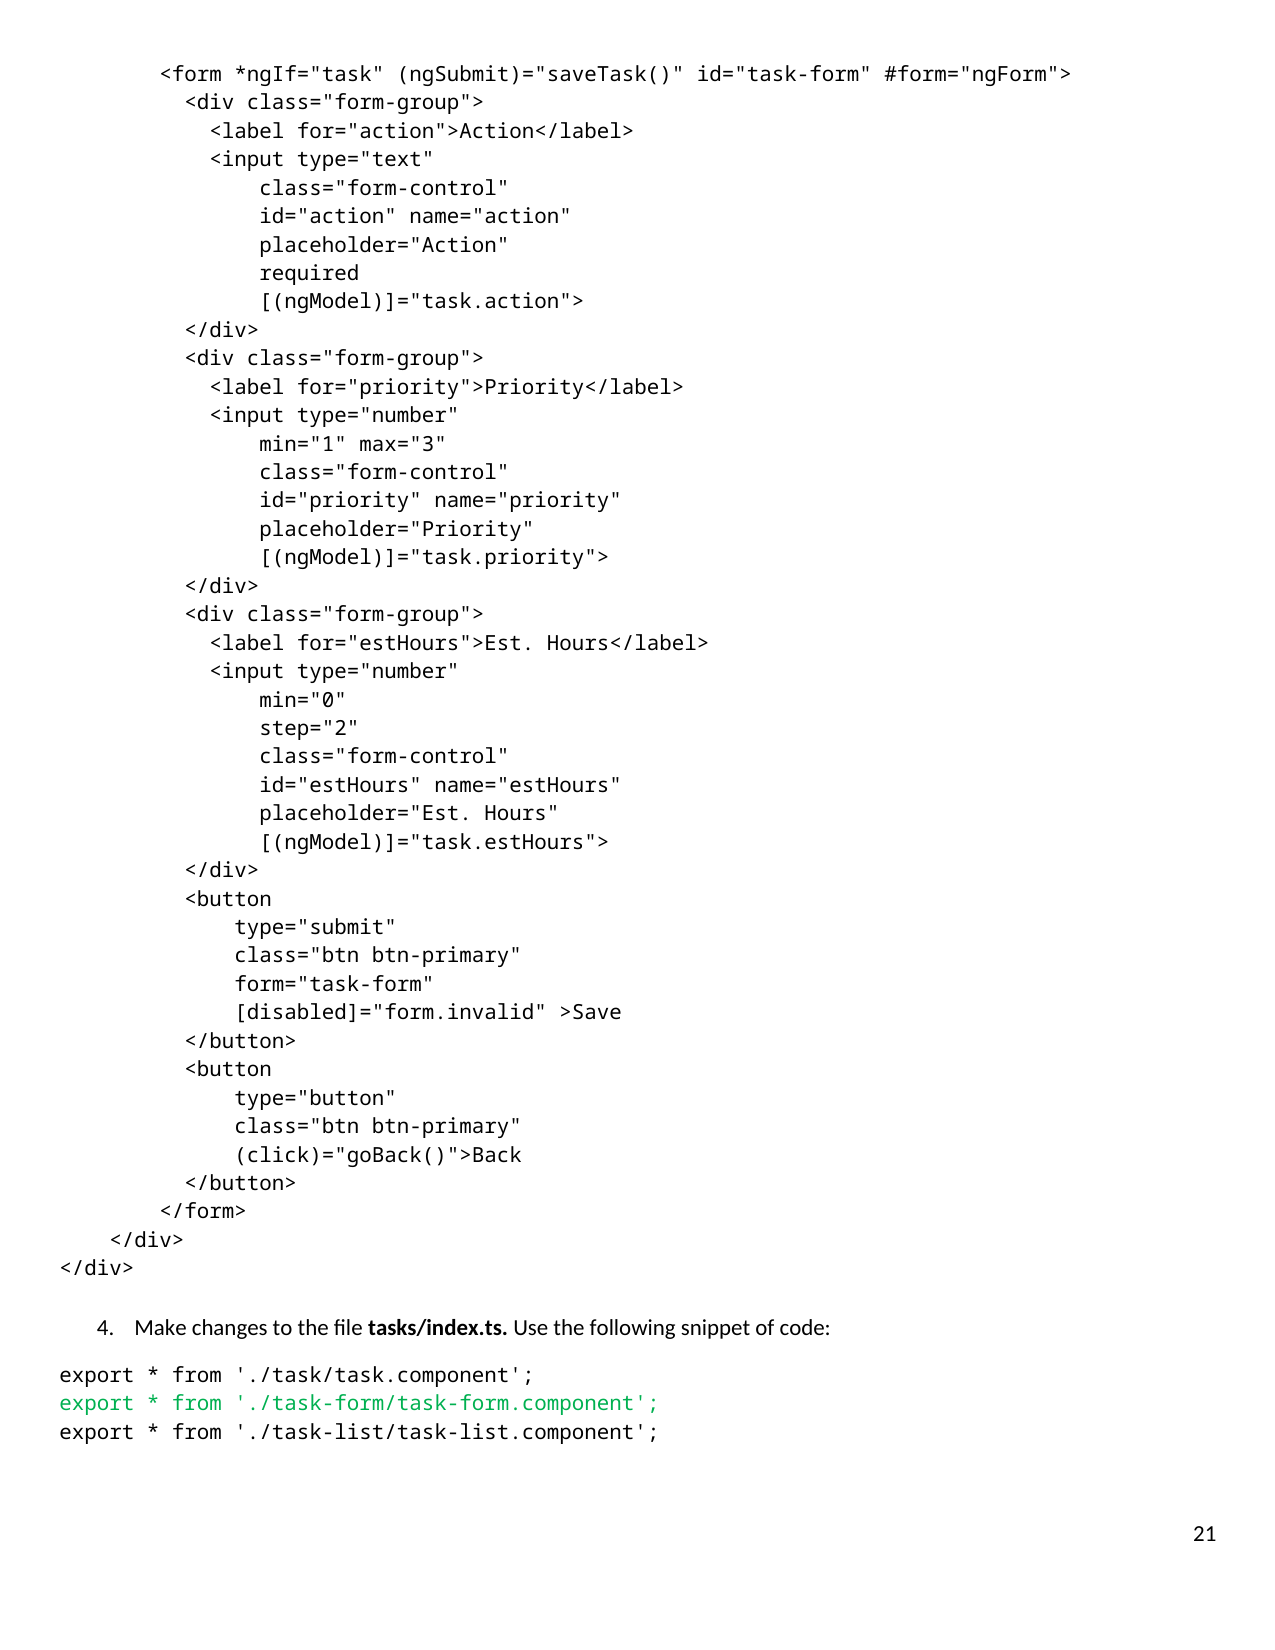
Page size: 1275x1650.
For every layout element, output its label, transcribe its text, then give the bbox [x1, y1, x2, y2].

text <div class="form-group"> [59, 343, 1216, 372]
text <div class="form-group"> [59, 599, 1216, 628]
text </div> [59, 315, 1216, 343]
text step="2" [59, 713, 1216, 742]
text <button [59, 884, 1216, 912]
text export * from './task-form/task-form.component'; [59, 1388, 1216, 1417]
text class="btn btn-primary" [59, 941, 1216, 969]
text placeholder="Est. Hours" [59, 798, 1216, 827]
text class="form-control" [59, 173, 1216, 201]
text placeholder="Action" [59, 230, 1216, 258]
text export * from './task-list/task-list.component'; [59, 1417, 1216, 1445]
list Make changes to the file tasks/index.ts. Use the following snippet of code: [97, 1313, 1216, 1341]
text <input type="number" [59, 656, 1216, 685]
text min="0" [59, 685, 1216, 713]
text <input type="text" [59, 144, 1216, 173]
text <button [59, 1054, 1216, 1083]
text </div> [59, 571, 1216, 599]
text </div> [59, 1253, 1216, 1282]
text <input type="number" [59, 400, 1216, 429]
text <label for="estHours">Est. Hours</label> [59, 628, 1216, 656]
text <label for="priority">Priority</label> [59, 372, 1216, 400]
text class="btn btn-primary" [59, 1111, 1216, 1140]
text placeholder="Priority" [59, 514, 1216, 542]
text id="estHours" name="estHours" [59, 770, 1216, 798]
text </form> [59, 1197, 1216, 1225]
text id="priority" name="priority" [59, 486, 1216, 514]
text </div> [59, 1225, 1216, 1253]
text </div> [59, 855, 1216, 884]
text <div class="form-group"> [59, 87, 1216, 116]
text min="1" max="3" [59, 429, 1216, 457]
text export * from './task/task.component'; [59, 1360, 1216, 1388]
text (click)="goBack()">Back [59, 1140, 1216, 1168]
text form="task-form" [59, 969, 1216, 997]
text class="form-control" [59, 742, 1216, 770]
text id="action" name="action" [59, 201, 1216, 230]
text required [59, 258, 1216, 287]
text type="button" [59, 1083, 1216, 1111]
text type="submit" [59, 912, 1216, 941]
text </button> [59, 1168, 1216, 1197]
text [disabled]="form.invalid" >Save [59, 997, 1216, 1026]
text class="form-control" [59, 457, 1216, 486]
text [(ngModel)]="task.action"> [59, 287, 1216, 315]
text </button> [59, 1026, 1216, 1054]
text <label for="action">Action</label> [59, 116, 1216, 144]
text <form *ngIf="task" (ngSubmit)="saveTask()" id="task-form" #form="ngForm"> [59, 59, 1216, 87]
text [(ngModel)]="task.priority"> [59, 542, 1216, 571]
text [(ngModel)]="task.estHours"> [59, 827, 1216, 855]
